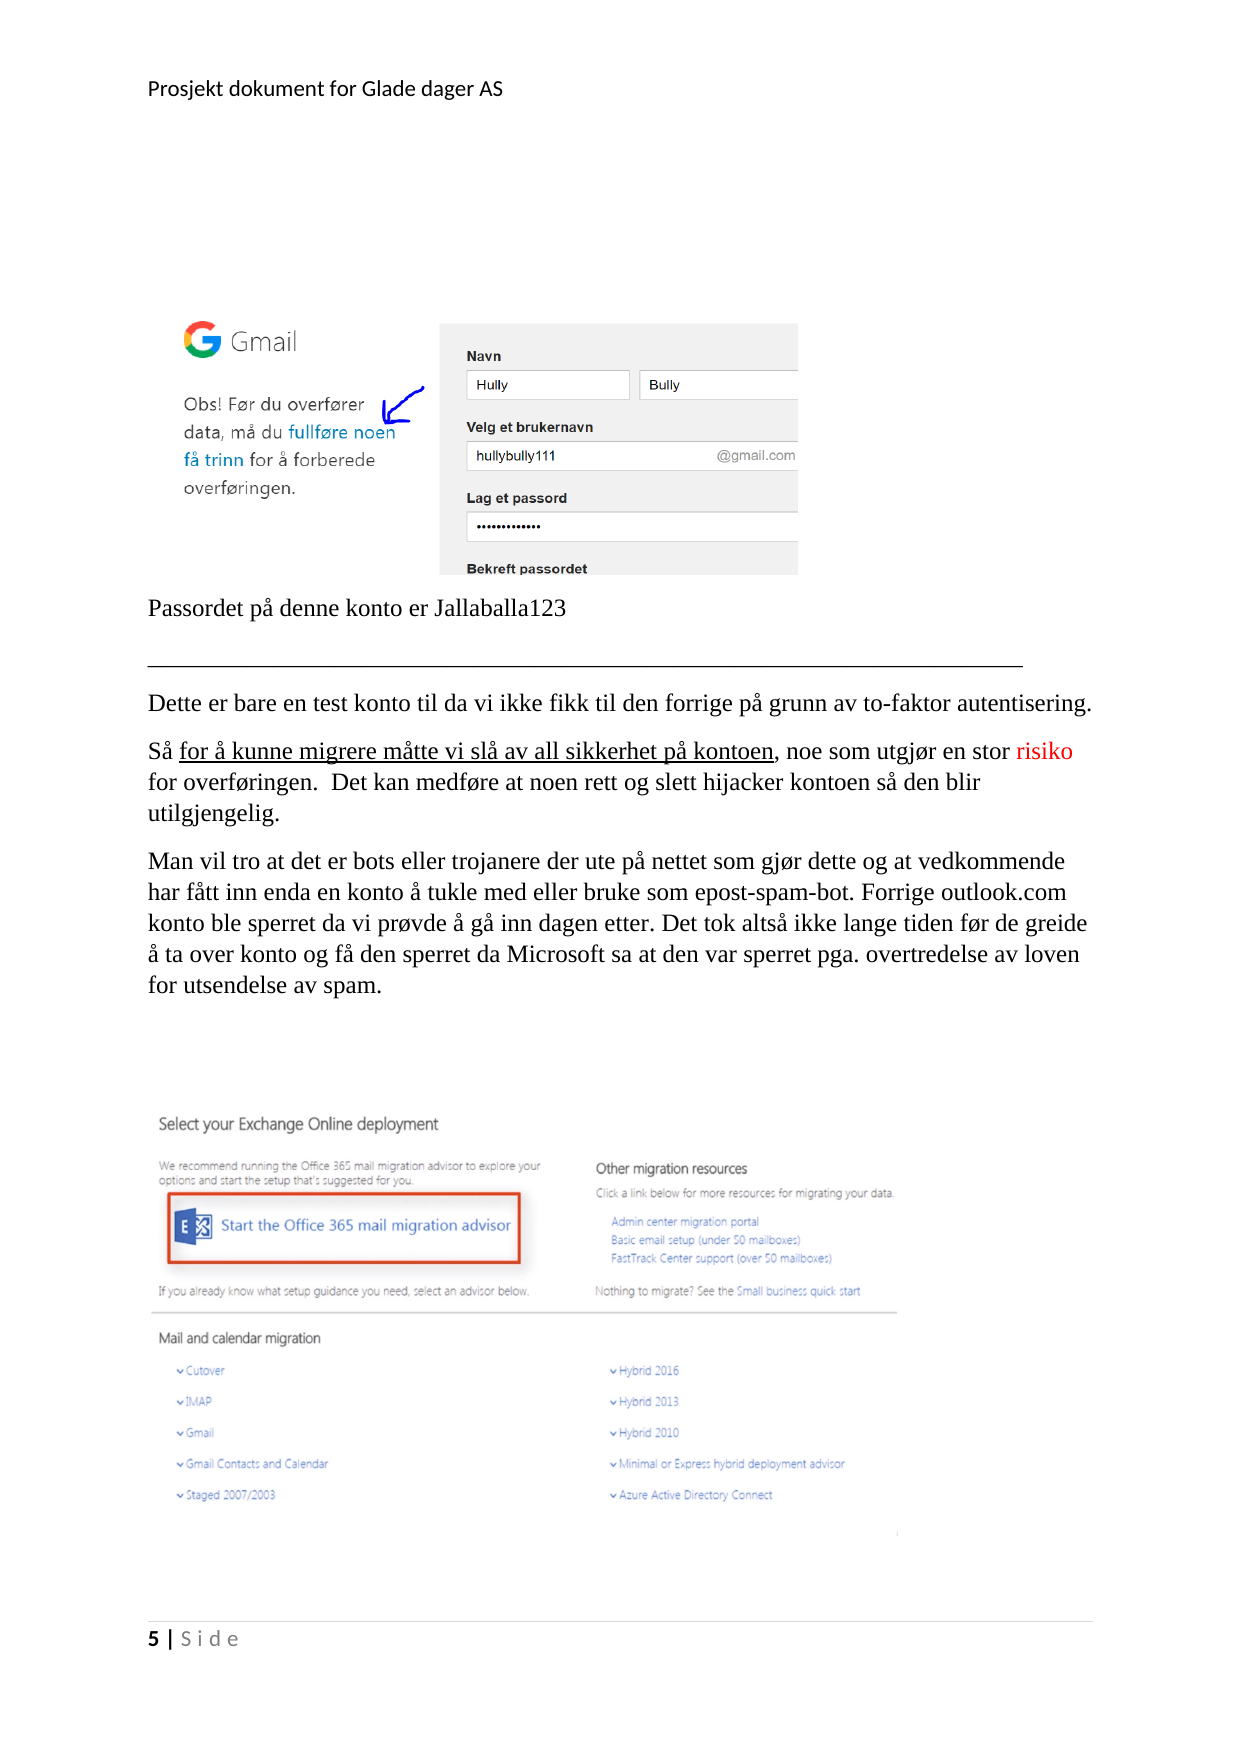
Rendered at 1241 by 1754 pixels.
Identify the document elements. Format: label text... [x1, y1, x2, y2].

text Dette er bare en test konto til da vi ikke fikk til den forrige på grunn av to-faktor autentisering. [148, 688, 1093, 717]
text Man vil tro at det er bots eller trojanere der ute på nettet som gjør dette og at vedkommende har fått inn enda en konto å tukle med eller bruke som epost-spam-bot. Forrige outlook.com konto ble sperret da vi prøvde å gå inn dagen etter. Det tok altså ikke lange tiden før de greide å ta over konto og få den sperret da Microsoft sa at den var sperret pga. overtredelse av loven for utsendelse av spam. [148, 846, 1093, 999]
text Så for å kunne migrere måtte vi slå av all sikkerhet på kontoen, noe som utgjør en stor risiko for overføringen. Det kan medføre at noen rett og slett hijacker kontoen så den blir utilgjengelig. [148, 736, 1093, 827]
text ______________________________________________________________________ [148, 641, 1093, 669]
text Passordet på denne konto er Jallaballa123 [148, 593, 1093, 622]
picture [147, 288, 798, 575]
picture [147, 1112, 898, 1536]
